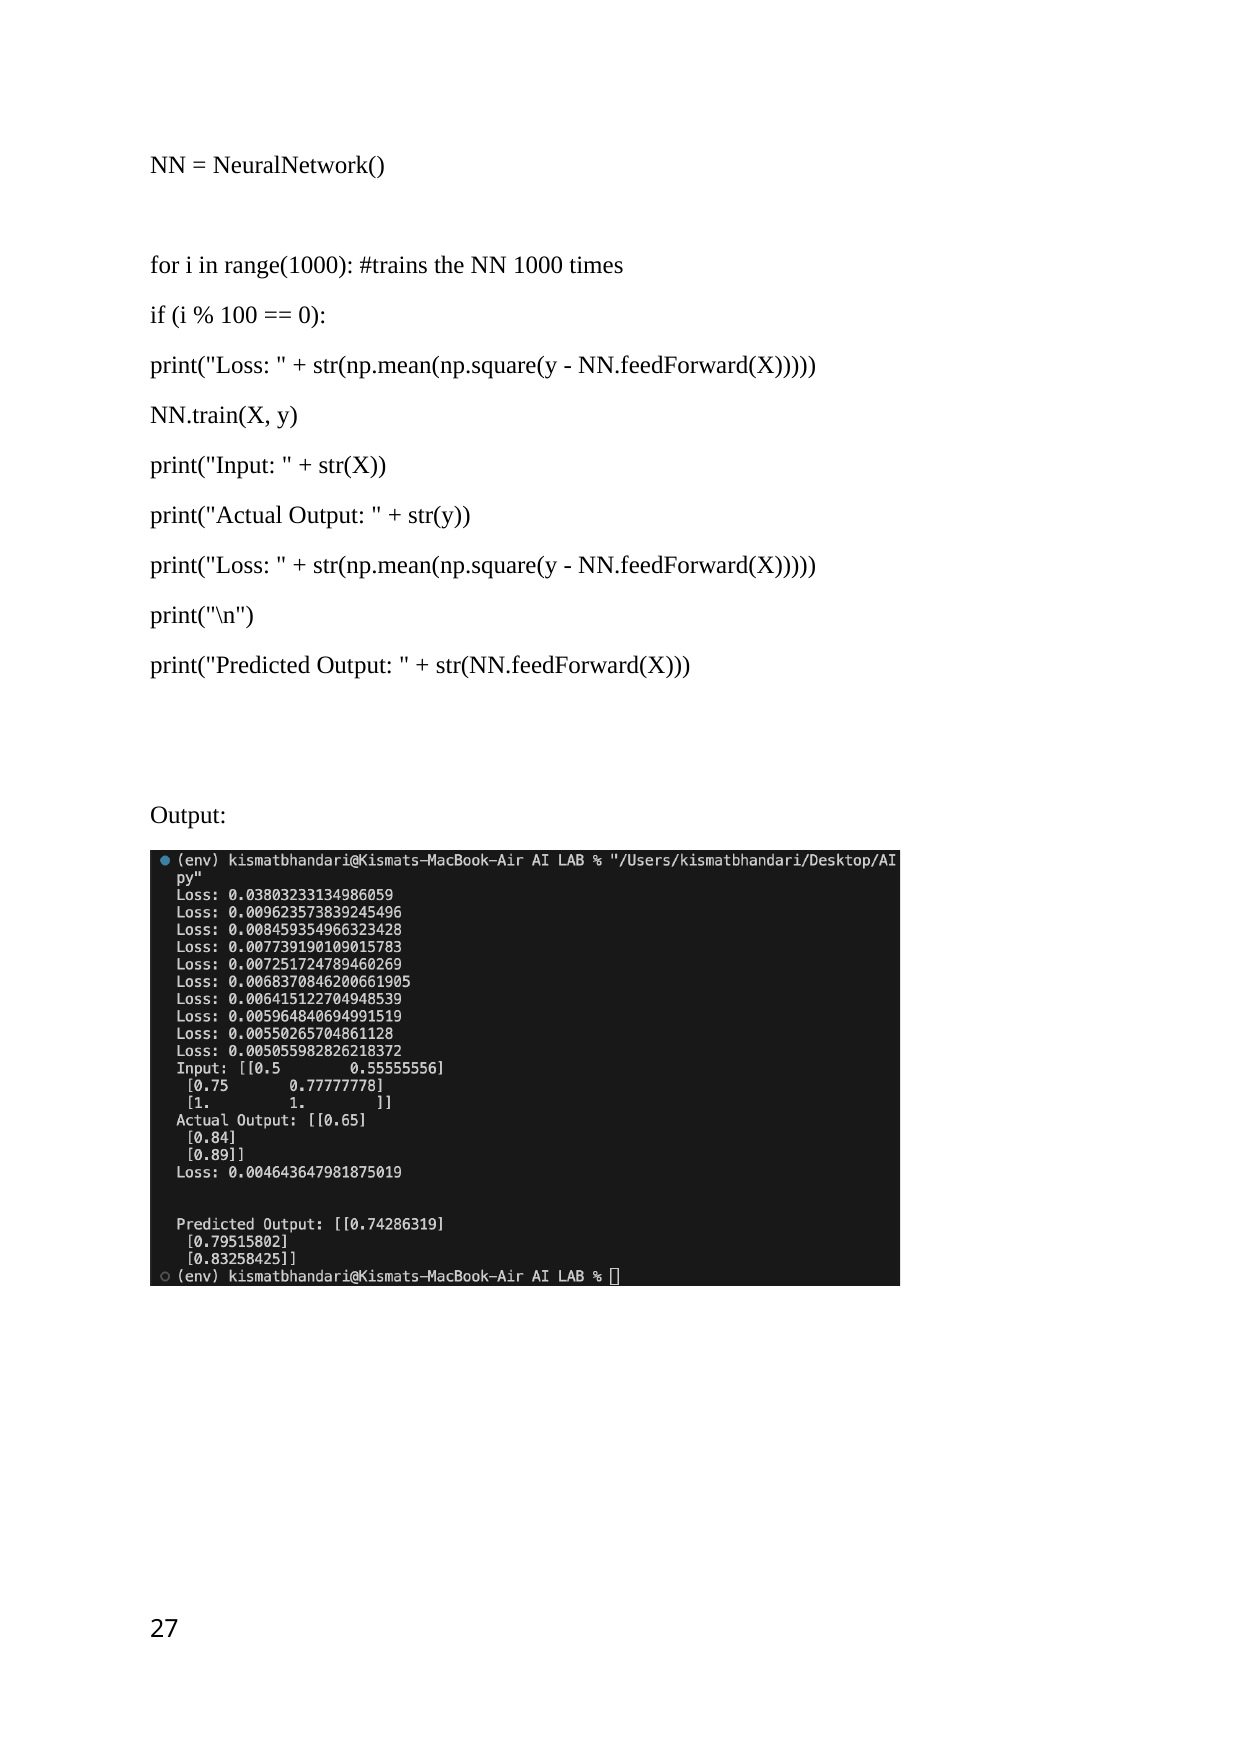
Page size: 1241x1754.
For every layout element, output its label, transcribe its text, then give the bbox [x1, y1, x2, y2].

text print("\n") [150, 600, 1090, 629]
text print("Input: " + str(X)) [150, 450, 1090, 479]
text Output: [150, 800, 1090, 829]
text for i in range(1000): #trains the NN 1000 times [150, 250, 1090, 279]
picture [150, 850, 901, 1286]
text print("Loss: " + str(np.mean(np.square(y - NN.feedForward(X))))) [150, 350, 1090, 379]
text NN.train(X, y) [150, 400, 1090, 429]
text print("Actual Output: " + str(y)) [150, 500, 1090, 529]
text NN = NeuralNetwork() [150, 150, 1090, 179]
text print("Predicted Output: " + str(NN.feedForward(X))) [150, 650, 1090, 679]
text print("Loss: " + str(np.mean(np.square(y - NN.feedForward(X))))) [150, 550, 1090, 579]
text if (i % 100 == 0): [150, 300, 1090, 329]
